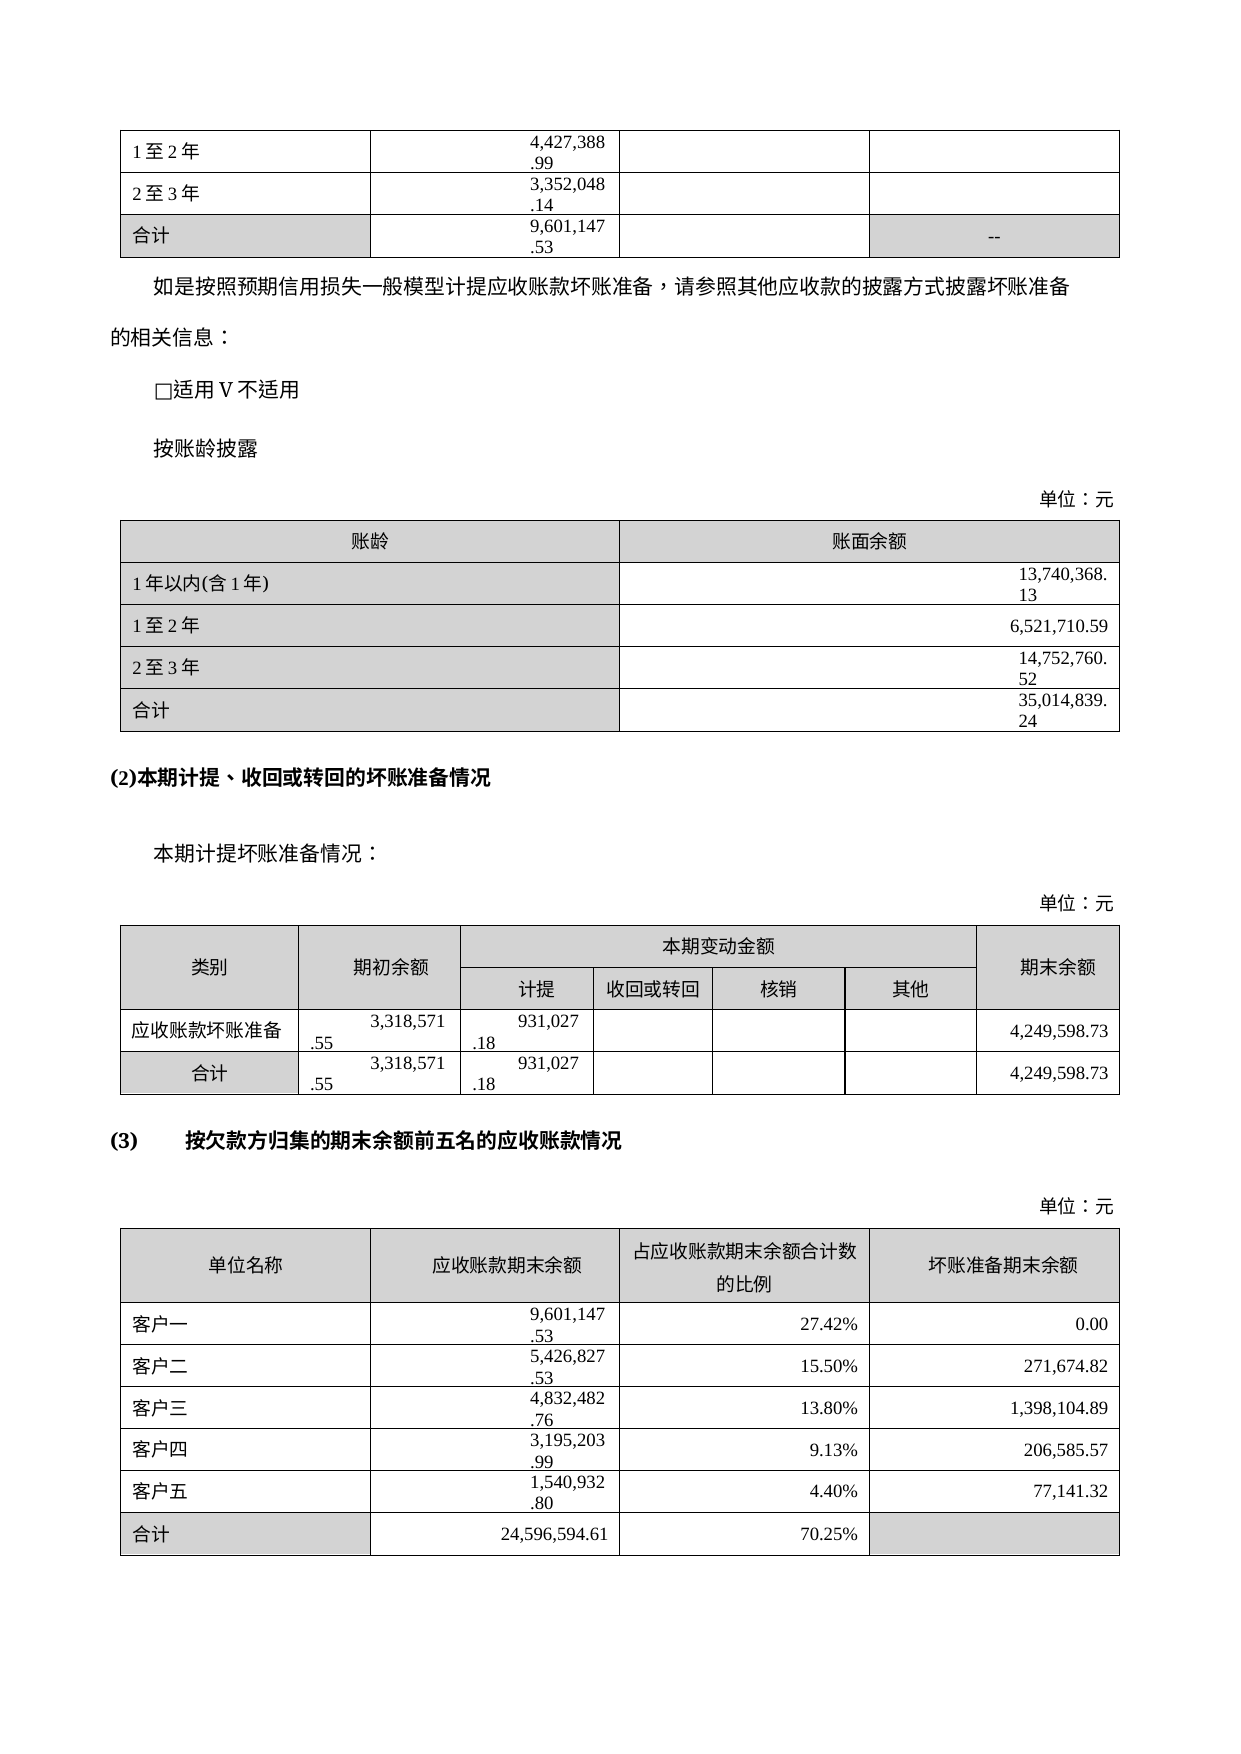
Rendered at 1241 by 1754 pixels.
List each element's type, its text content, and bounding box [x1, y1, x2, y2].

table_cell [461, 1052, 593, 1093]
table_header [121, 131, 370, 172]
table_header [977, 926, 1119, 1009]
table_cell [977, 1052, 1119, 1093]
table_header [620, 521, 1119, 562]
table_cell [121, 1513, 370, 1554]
subtitle 本期计提坏账准备情况： [110, 839, 1130, 868]
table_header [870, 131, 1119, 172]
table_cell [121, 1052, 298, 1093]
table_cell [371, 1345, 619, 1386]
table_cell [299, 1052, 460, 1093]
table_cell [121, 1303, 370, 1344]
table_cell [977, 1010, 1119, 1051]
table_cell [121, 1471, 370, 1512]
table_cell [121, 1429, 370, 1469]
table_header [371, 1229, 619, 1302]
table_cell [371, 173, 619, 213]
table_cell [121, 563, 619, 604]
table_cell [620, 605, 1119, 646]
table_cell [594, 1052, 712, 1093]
subtitle 的相关信息： [110, 323, 1130, 352]
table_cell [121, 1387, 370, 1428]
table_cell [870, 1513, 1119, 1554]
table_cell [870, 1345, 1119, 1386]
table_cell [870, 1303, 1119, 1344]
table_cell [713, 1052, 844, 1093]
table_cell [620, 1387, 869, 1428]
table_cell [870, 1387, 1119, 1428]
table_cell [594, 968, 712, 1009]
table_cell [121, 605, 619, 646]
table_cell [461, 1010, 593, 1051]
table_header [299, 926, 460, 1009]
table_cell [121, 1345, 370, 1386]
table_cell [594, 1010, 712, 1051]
subtitle 按账龄披露 [110, 434, 1130, 463]
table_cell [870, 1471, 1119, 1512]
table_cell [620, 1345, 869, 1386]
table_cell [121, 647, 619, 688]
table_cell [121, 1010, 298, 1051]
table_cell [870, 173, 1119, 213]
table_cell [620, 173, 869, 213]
subtitle (2)本期计提、收回或转回的坏账准备情况 [110, 763, 1130, 791]
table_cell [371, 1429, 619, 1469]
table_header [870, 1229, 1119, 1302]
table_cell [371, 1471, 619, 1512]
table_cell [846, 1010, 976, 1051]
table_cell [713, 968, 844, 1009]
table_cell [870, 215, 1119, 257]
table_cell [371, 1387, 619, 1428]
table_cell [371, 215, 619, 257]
subtitle 按欠款方归集的期末余额前五名的应收账款情况 [110, 1126, 1130, 1154]
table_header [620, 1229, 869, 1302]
text 单位：元 [1039, 1194, 1130, 1219]
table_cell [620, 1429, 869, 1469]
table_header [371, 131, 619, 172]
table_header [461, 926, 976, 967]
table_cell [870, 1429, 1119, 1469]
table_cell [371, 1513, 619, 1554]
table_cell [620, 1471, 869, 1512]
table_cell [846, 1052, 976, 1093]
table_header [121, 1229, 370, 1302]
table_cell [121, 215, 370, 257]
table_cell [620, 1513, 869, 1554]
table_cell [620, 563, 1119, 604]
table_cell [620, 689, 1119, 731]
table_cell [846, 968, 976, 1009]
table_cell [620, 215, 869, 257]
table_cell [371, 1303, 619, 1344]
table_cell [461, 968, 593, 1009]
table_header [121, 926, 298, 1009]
text 单位：元 [1039, 891, 1130, 916]
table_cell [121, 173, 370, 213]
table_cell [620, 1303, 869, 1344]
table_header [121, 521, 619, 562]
subtitle 如是按照预期信用损失一般模型计提应收账款坏账准备，请参照其他应收款的披露方式披露坏账准备 [110, 272, 1130, 301]
subtitle □适用V不适用 [110, 375, 1130, 403]
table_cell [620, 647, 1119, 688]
text 单位：元 [1039, 486, 1130, 511]
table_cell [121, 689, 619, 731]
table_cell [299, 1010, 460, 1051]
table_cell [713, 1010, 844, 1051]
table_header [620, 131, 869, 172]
